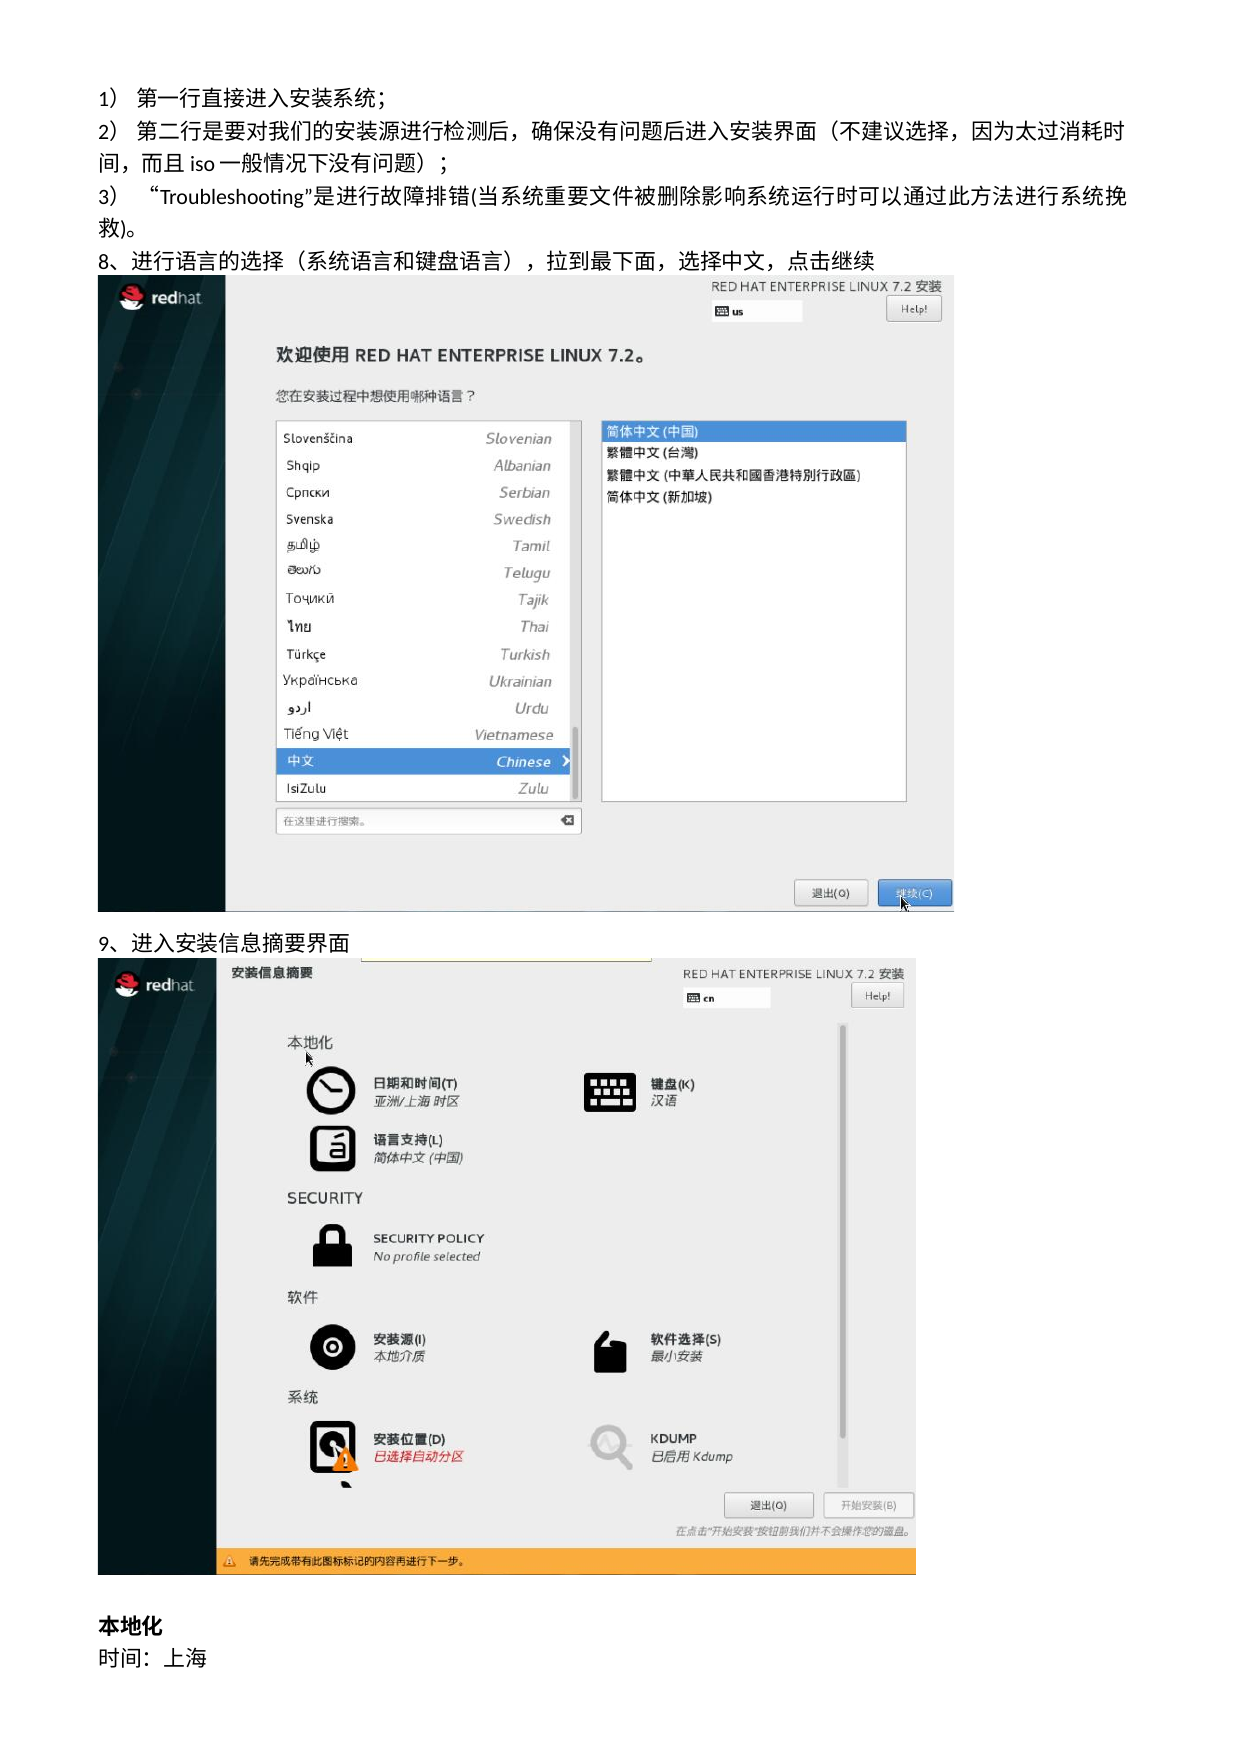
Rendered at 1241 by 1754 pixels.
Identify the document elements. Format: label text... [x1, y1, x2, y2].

list 进入安装信息摘要界面 [98, 926, 1127, 958]
list 进行语言的选择（系统语言和键盘语言），拉到最下面，选择中文，点击继续 [98, 243, 1127, 276]
picture [97, 958, 916, 1575]
picture [97, 275, 955, 912]
text 1） 第一行直接进入安装系统； 2） 第二行是要对我们的安装源进行检测后，确保没有问题后进入安装界面（不建议选择，因为太过消耗时间，而且iso一般情况下没有问题）； 3） “Troubleshooting”是进行故障排错(当系统重要文件被删除影响系统运行时可以通过此方法进行系统挽救)。 [98, 81, 1127, 243]
list 本地化 [98, 1608, 1127, 1641]
list 时间：上海 [98, 1641, 1127, 1673]
